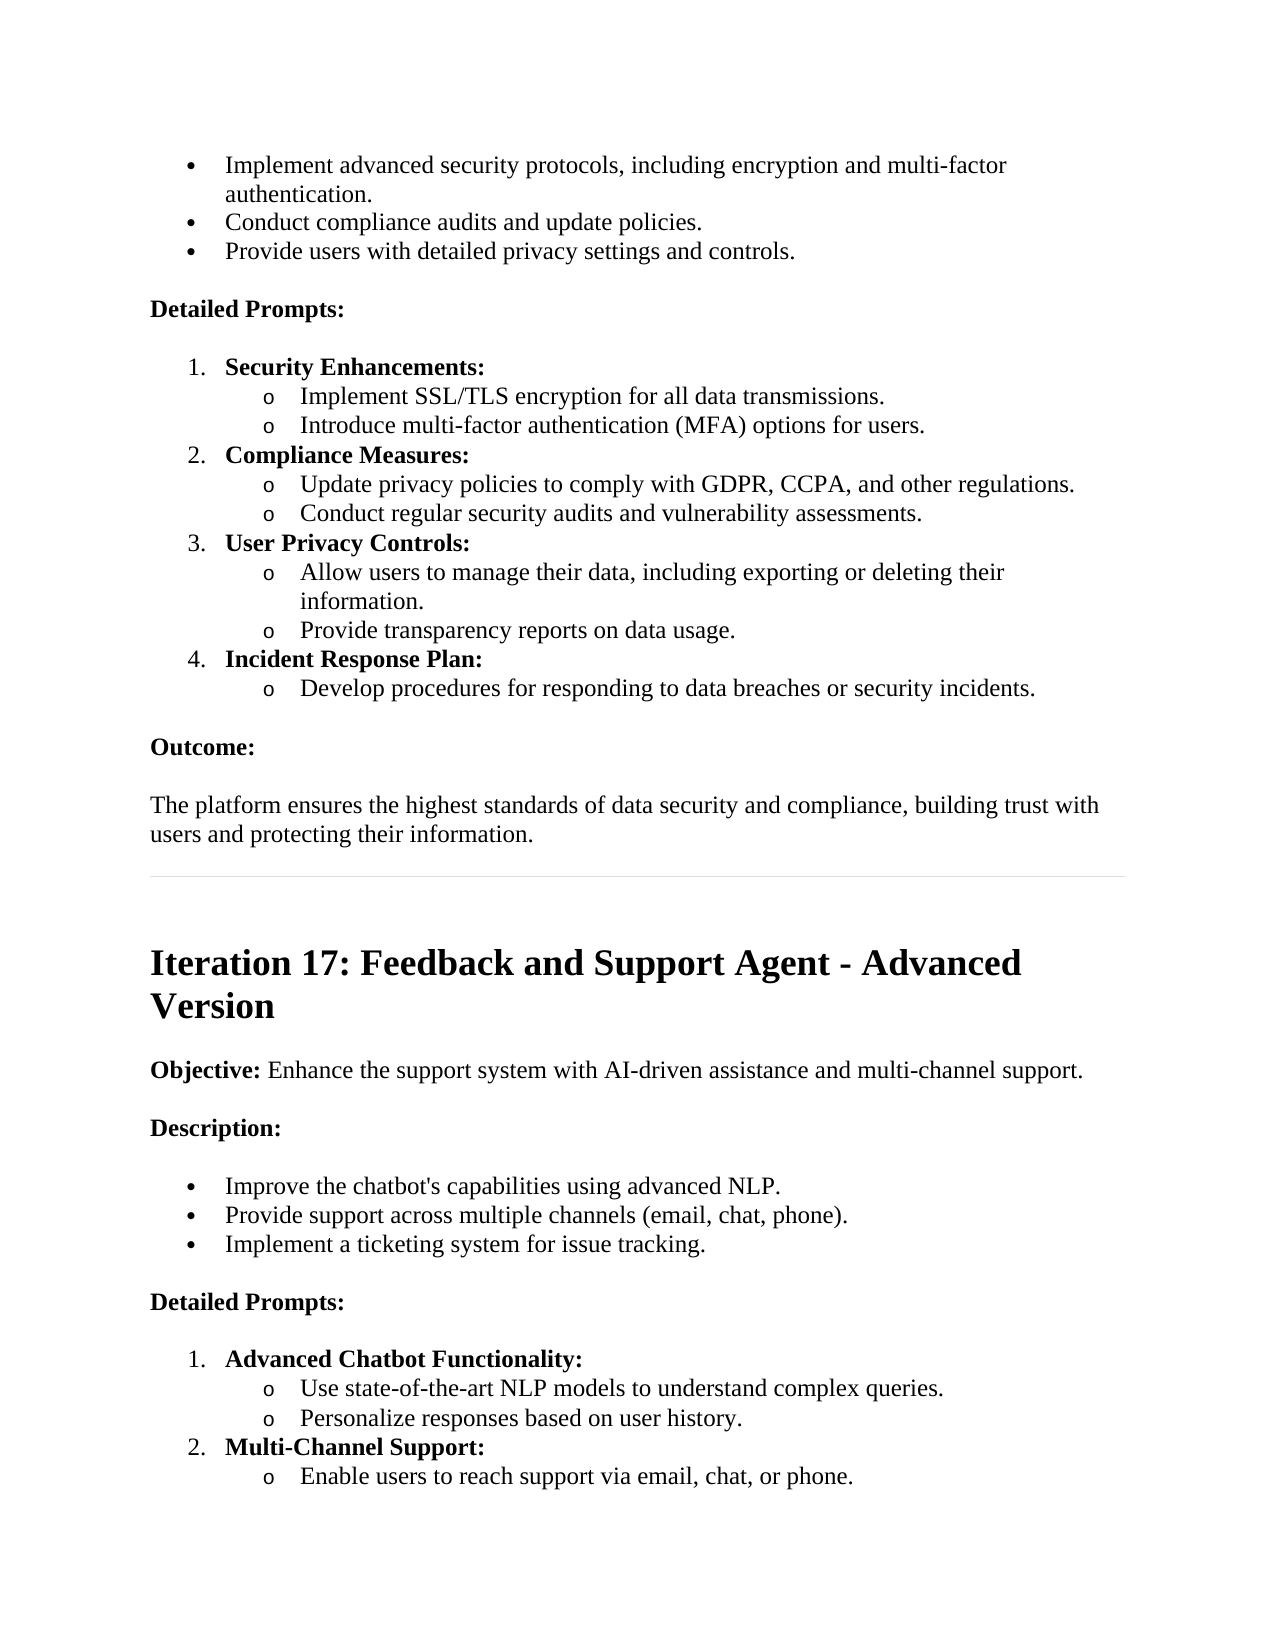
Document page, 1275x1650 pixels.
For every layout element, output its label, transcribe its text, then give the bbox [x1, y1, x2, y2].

text Outcome: [150, 732, 1125, 761]
text Objective: Enhance the support system with AI-driven assistance and multi-channel support. [150, 1055, 1125, 1084]
list Conduct regular security audits and vulnerability assessments. [262, 498, 1125, 528]
list Conduct compliance audits and update policies. [187, 207, 1125, 236]
text Iteration 17: Feedback and Support Agent - Advanced Version [150, 940, 1125, 1026]
list Allow users to manage their data, including exporting or deleting their information. [262, 557, 1125, 615]
list Improve the chatbot's capabilities using advanced NLP. [187, 1171, 1125, 1200]
list Advanced Chatbot Functionality: [187, 1344, 1125, 1373]
list Implement SSL/TLS encryption for all data transmissions. [262, 381, 1125, 410]
text Description: [150, 1113, 1125, 1142]
list Personalize responses based on user history. [262, 1403, 1125, 1432]
list User Privacy Controls: [187, 528, 1125, 557]
list Incident Response Plan: [187, 644, 1125, 673]
list Provide transparency reports on data usage. [262, 615, 1125, 644]
list Enable users to reach support via email, chat, or phone. [262, 1461, 1125, 1491]
text Detailed Prompts: [150, 1287, 1125, 1315]
list Provide users with detailed privacy settings and controls. [187, 236, 1125, 265]
text The platform ensures the highest standards of data security and compliance, building trust with users and protecting their information. [150, 790, 1125, 847]
text Detailed Prompts: [150, 294, 1125, 323]
list Multi-Channel Support: [187, 1432, 1125, 1461]
list Implement advanced security protocols, including encryption and multi-factor authentication. [187, 150, 1125, 207]
list Introduce multi-factor authentication (MFA) options for users. [262, 410, 1125, 440]
list Security Enhancements: [187, 352, 1125, 381]
list Compliance Measures: [187, 440, 1125, 469]
list Update privacy policies to comply with GDPR, CCPA, and other regulations. [262, 469, 1125, 498]
list Provide support across multiple channels (email, chat, phone). [187, 1200, 1125, 1229]
list Use state-of-the-art NLP models to understand complex queries. [262, 1373, 1125, 1403]
list Implement a ticketing system for issue tracking. [187, 1229, 1125, 1257]
list Develop procedures for responding to data breaches or security incidents. [262, 673, 1125, 703]
